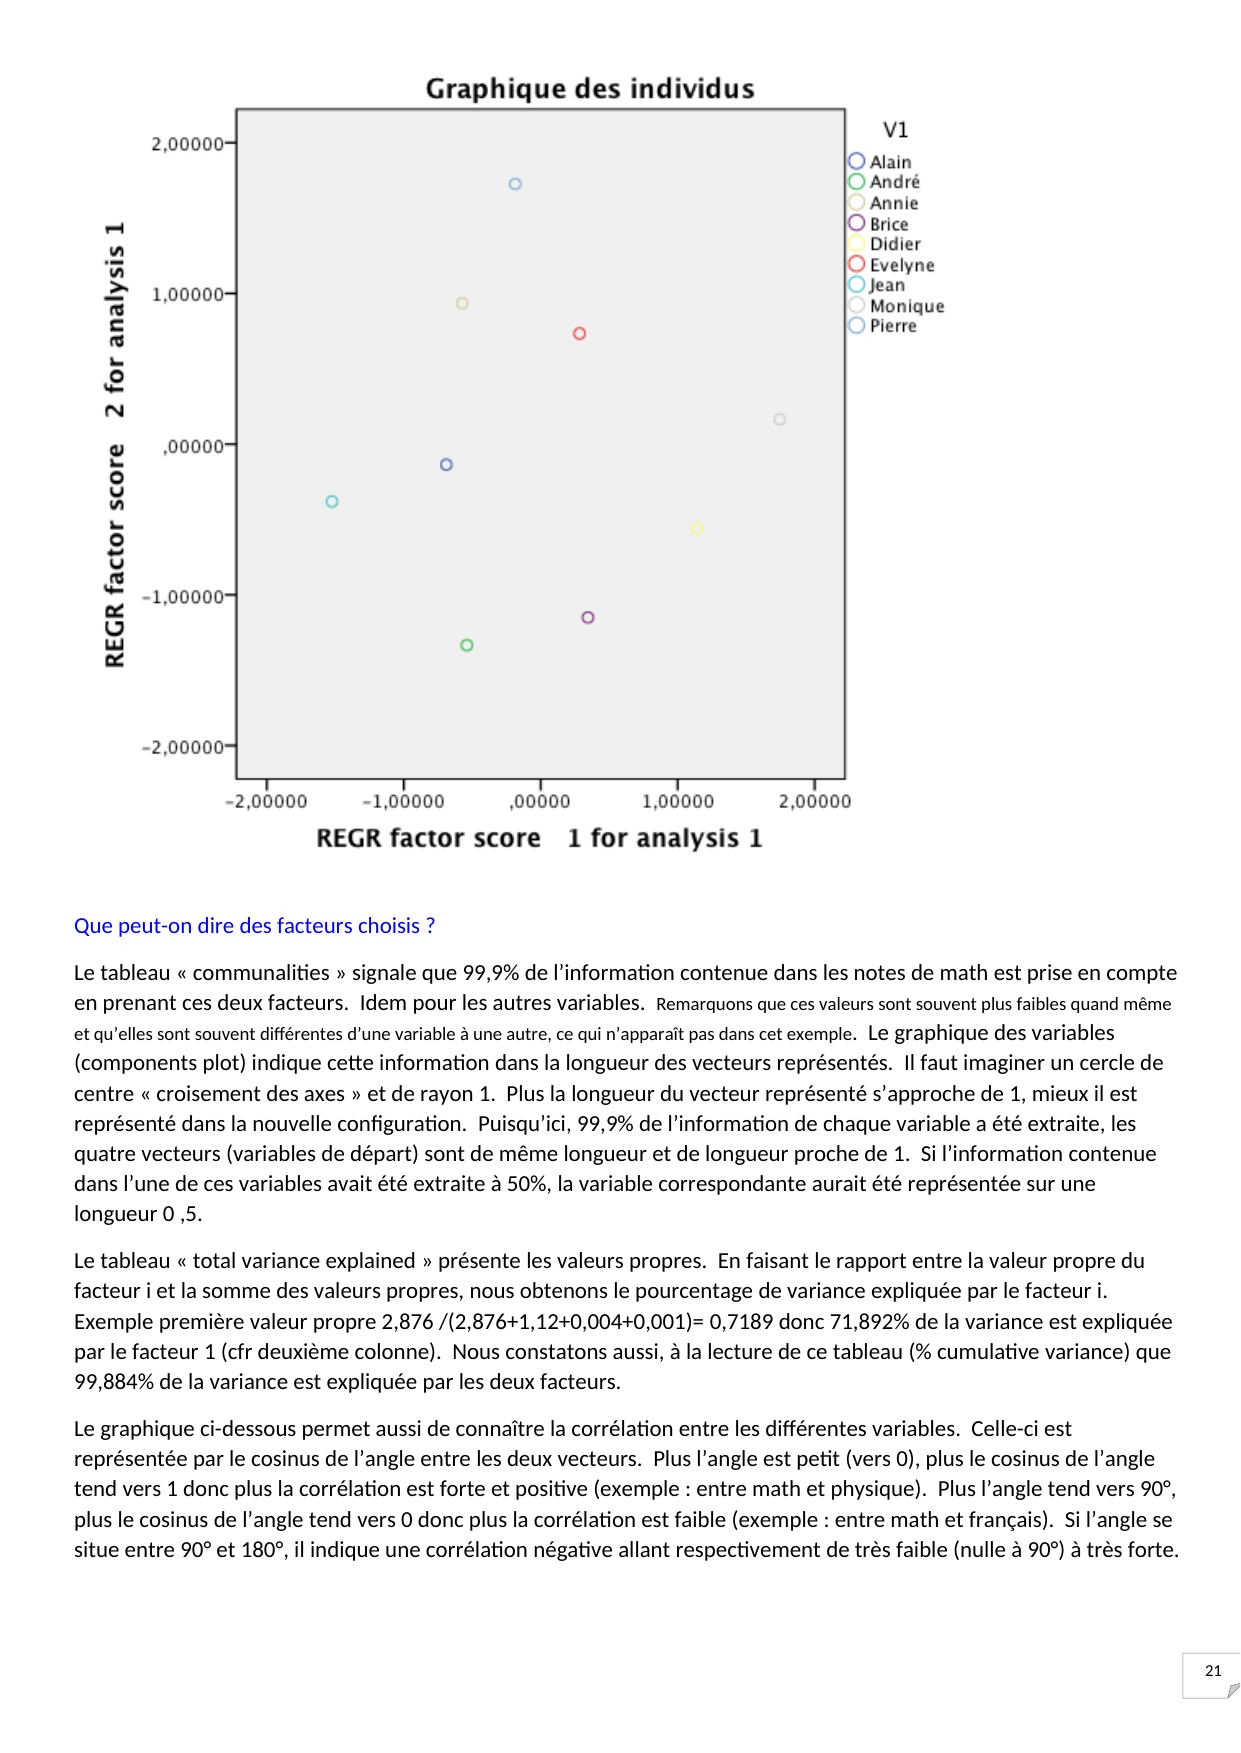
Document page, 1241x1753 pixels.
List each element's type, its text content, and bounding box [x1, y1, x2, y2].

picture [73, 33, 1037, 893]
text Que peut-on dire des facteurs choisis ? [74, 911, 1181, 939]
text Le tableau « total variance explained » présente les valeurs propres. En faisant le rapport entre la valeur propre du facteur i et la somme des valeurs propres, nous obtenons le pourcentage de variance expliquée par le facteur i. Exemple première valeur propre 2,876 /(2,876+1,12+0,004+0,001)= 0,7189 donc 71,892% de la variance est expliquée par le facteur 1 (cfr deuxième colonne). Nous constatons aussi, à la lecture de ce tableau (% cumulative variance) que 99,884% de la variance est expliquée par les deux facteurs. [74, 1246, 1181, 1395]
text Le graphique ci-dessous permet aussi de connaître la corrélation entre les différentes variables. Celle-ci est représentée par le cosinus de l’angle entre les deux vecteurs. Plus l’angle est petit (vers 0), plus le cosinus de l’angle tend vers 1 donc plus la corrélation est forte et positive (exemple : entre math et physique). Plus l’angle tend vers 90°, plus le cosinus de l’angle tend vers 0 donc plus la corrélation est faible (exemple : entre math et français). Si l’angle se situe entre 90° et 180°, il indique une corrélation négative allant respectivement de très faible (nulle à 90°) à très forte. [74, 1414, 1181, 1563]
text Le tableau « communalities » signale que 99,9% de l’information contenue dans les notes de math est prise en compte en prenant ces deux facteurs. Idem pour les autres variables. Remarquons que ces valeurs sont souvent plus faibles quand même et qu’elles sont souvent différentes d’une variable à une autre, ce qui n’apparaît pas dans cet exemple. Le graphique des variables (components plot) indique cette information dans la longueur des vecteurs représentés. Il faut imaginer un cercle de centre « croisement des axes » et de rayon 1. Plus la longueur du vecteur représenté s’approche de 1, mieux il est représenté dans la nouvelle configuration. Puisqu’ici, 99,9% de l’information de chaque variable a été extraite, les quatre vecteurs (variables de départ) sont de même longueur et de longueur proche de 1. Si l’information contenue dans l’une de ces variables avait été extraite à 50%, la variable correspondante aurait été représentée sur une longueur 0 ,5. [74, 958, 1181, 1228]
